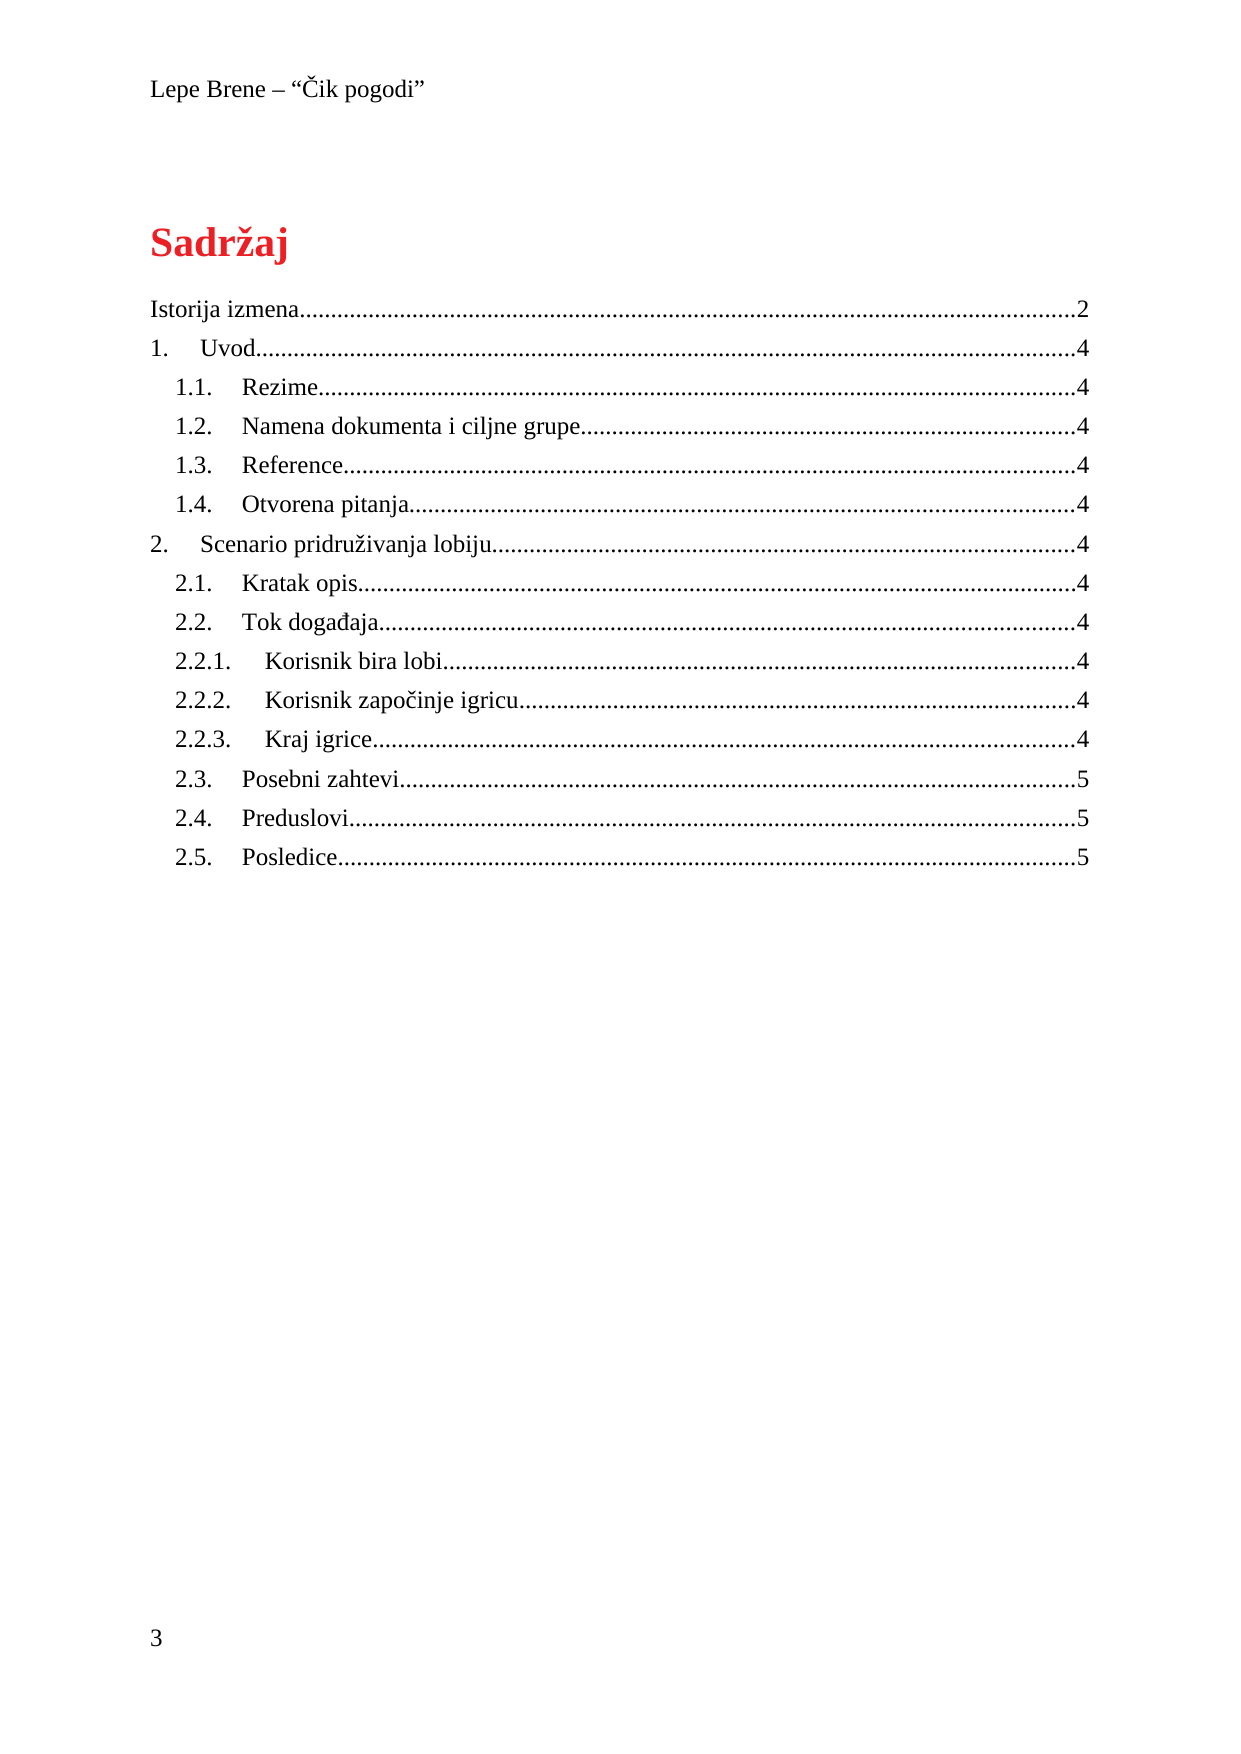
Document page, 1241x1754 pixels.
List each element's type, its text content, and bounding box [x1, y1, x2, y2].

title Sadržaj [150, 217, 1090, 265]
